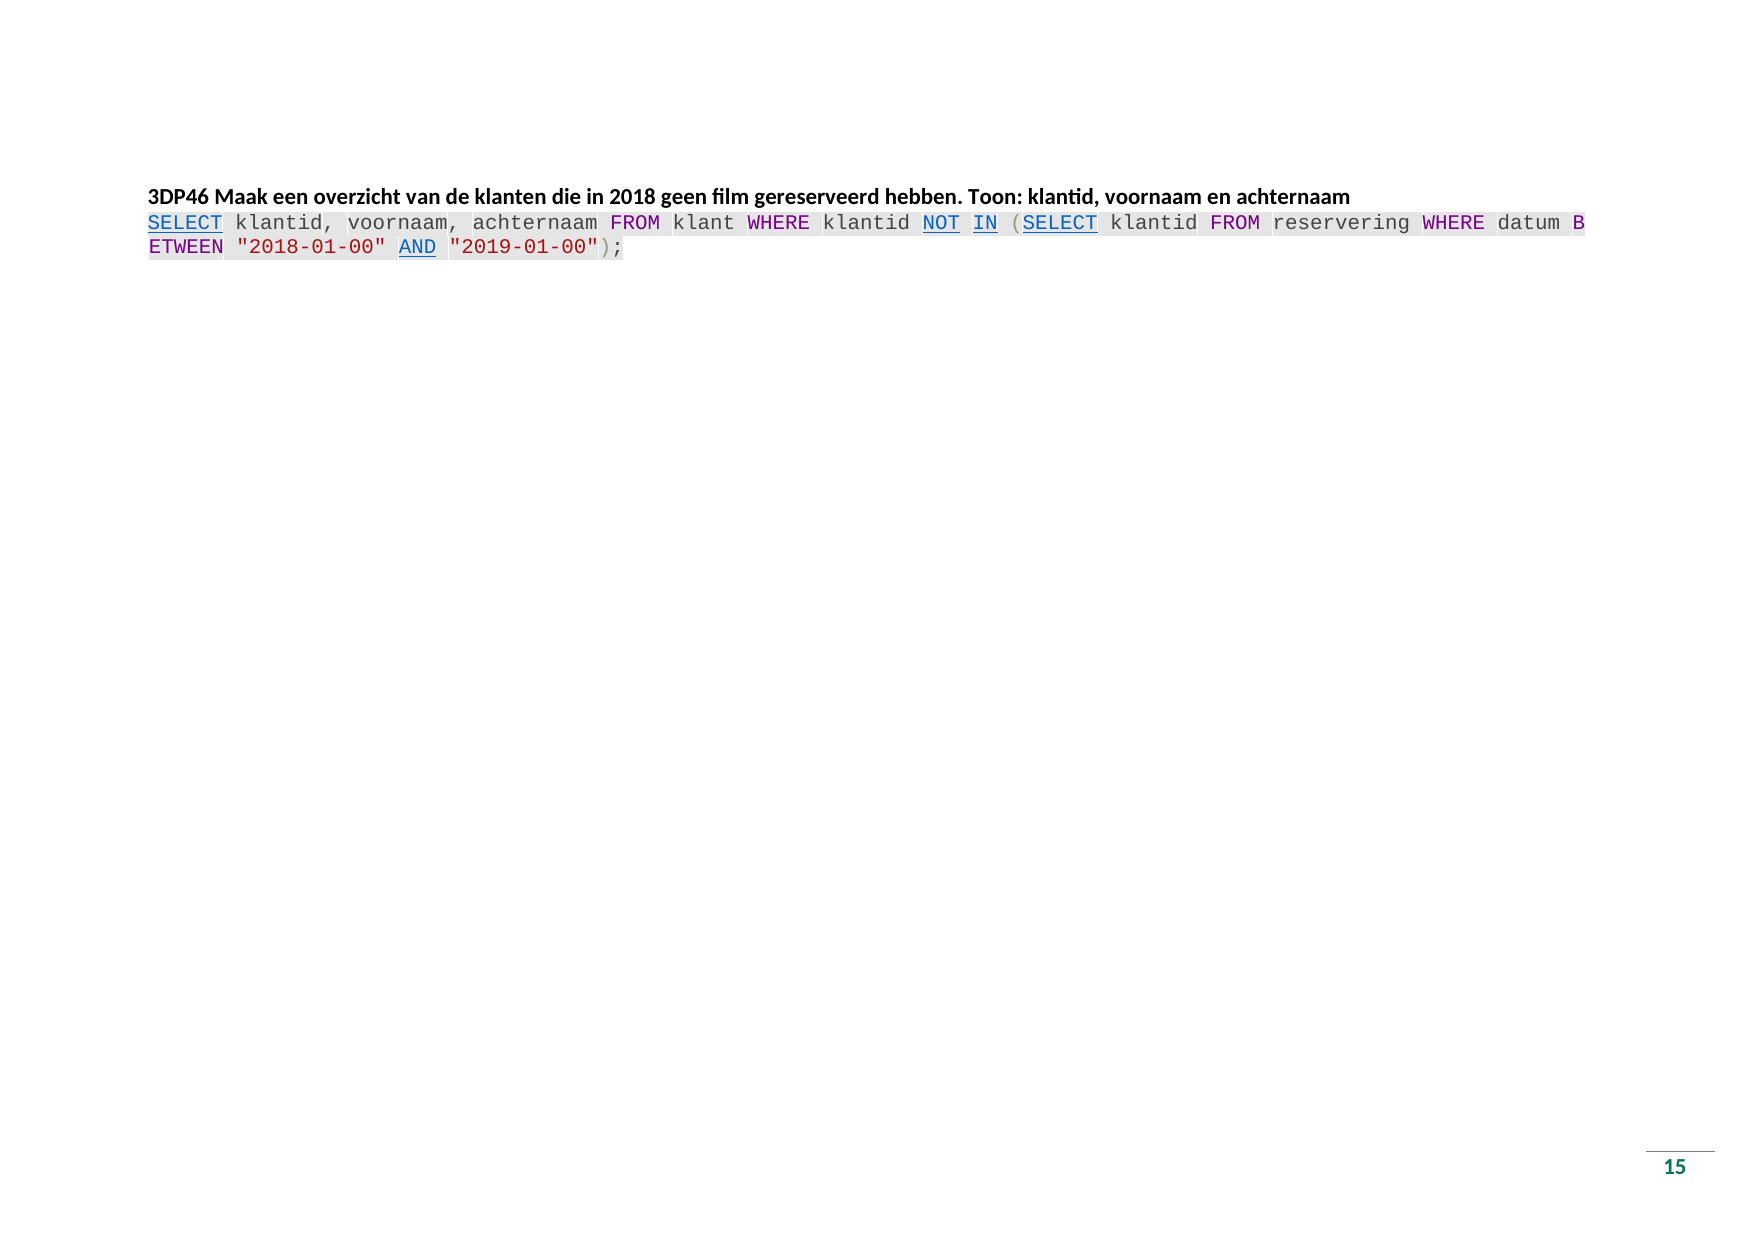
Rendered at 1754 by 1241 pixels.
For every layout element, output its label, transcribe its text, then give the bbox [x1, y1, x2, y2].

text 3DP46 Maak een overzicht van de klanten die in 2018 geen film gereserveerd hebben. Toon: klantid, voornaam en achternaam [147, 182, 1587, 210]
text SELECT klantid, voornaam, achternaam FROM klant WHERE klantid NOT IN (SELECT klantid FROM reservering WHERE datum BETWEEN "2018-01-00" AND "2019-01-00"); [623, 212, 1587, 260]
